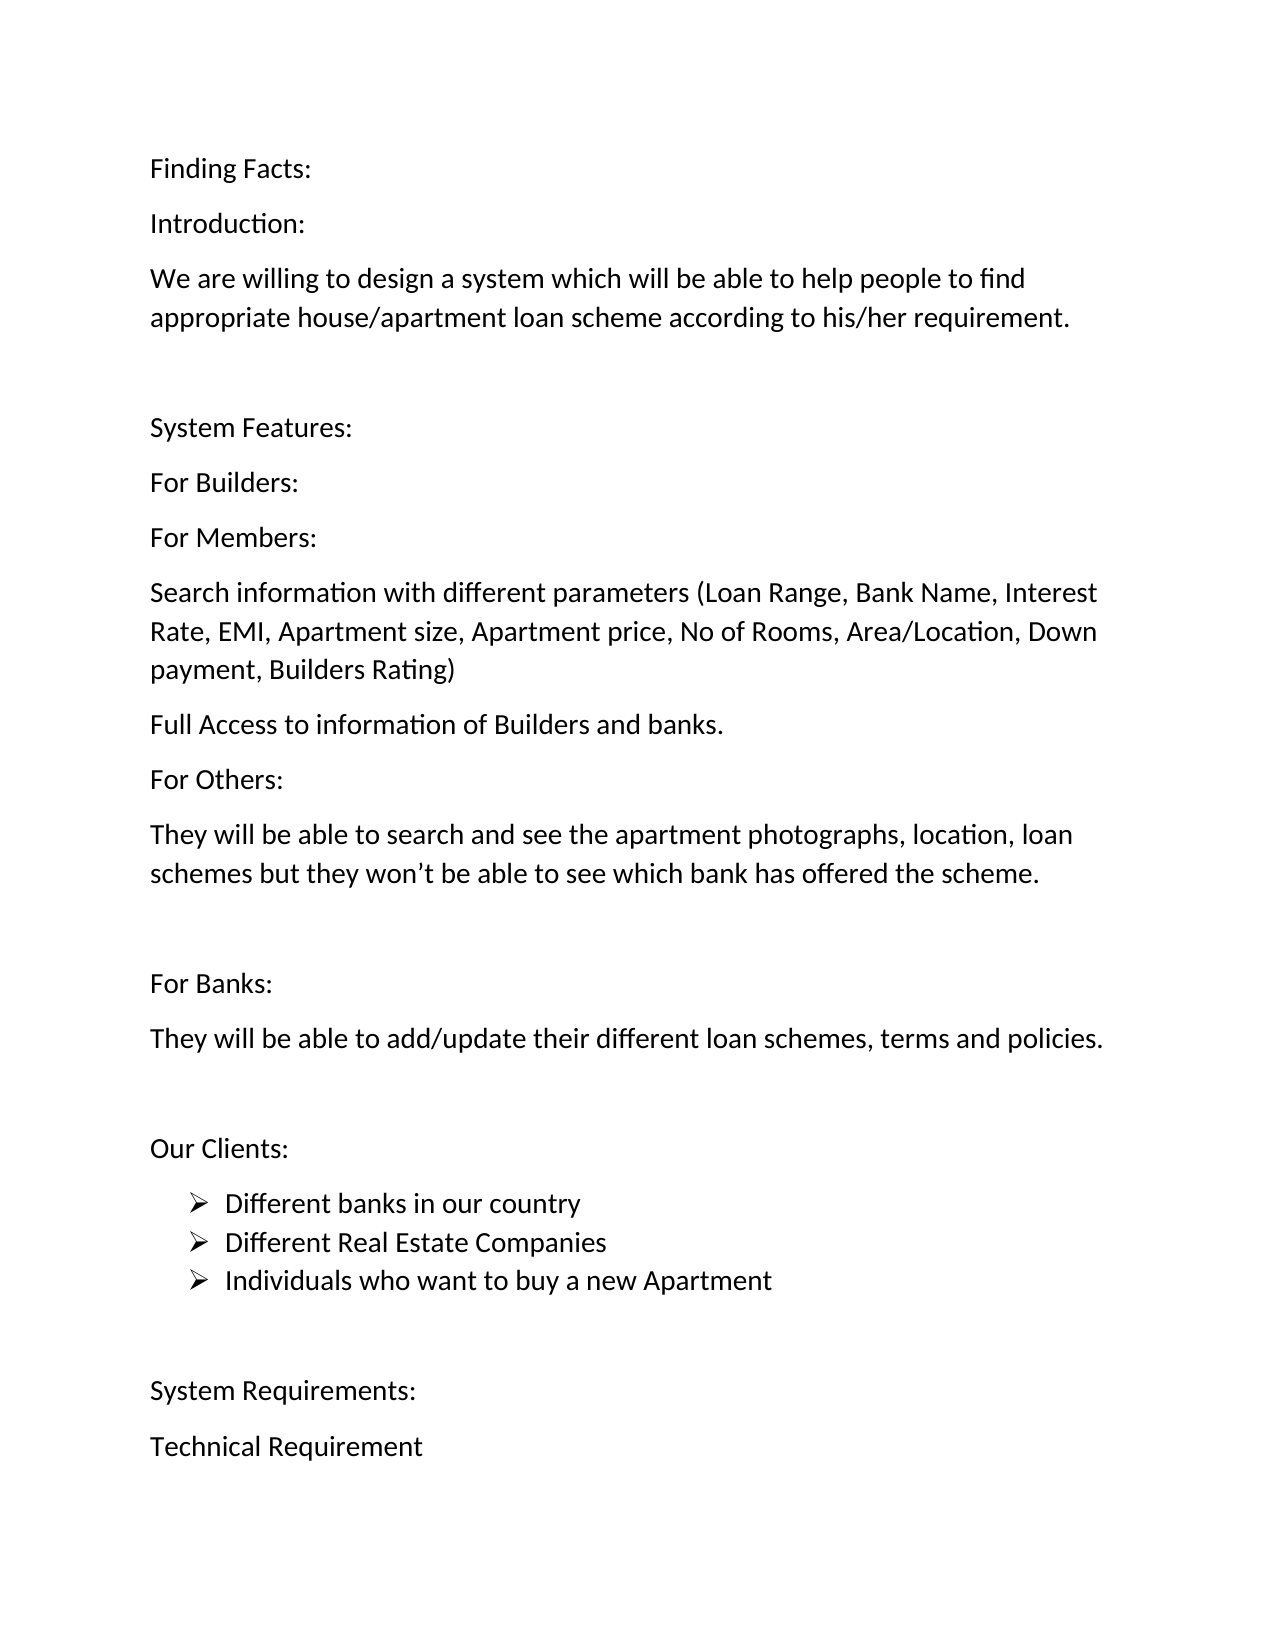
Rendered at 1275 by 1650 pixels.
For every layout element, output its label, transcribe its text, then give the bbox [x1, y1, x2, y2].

text Introduction: [150, 205, 1125, 241]
text Search information with different parameters (Loan Range, Bank Name, Interest Rate, EMI, Apartment size, Apartment price, No of Rooms, Area/Location, Down payment, Builders Rating) [150, 574, 1125, 687]
text For Members: [150, 519, 1125, 555]
text Full Access to information of Builders and banks. [150, 706, 1125, 742]
list Different Real Estate Companies [187, 1224, 1125, 1259]
text Our Clients: [150, 1130, 1125, 1166]
text For Others: [150, 761, 1125, 797]
text System Features: [150, 409, 1125, 444]
list Different banks in our country [187, 1185, 1125, 1221]
text For Banks: [150, 965, 1125, 1001]
text For Builders: [150, 464, 1125, 499]
text They will be able to search and see the apartment photographs, location, loan schemes but they won’t be able to see which bank has offered the scheme. [150, 816, 1125, 890]
text We are willing to design a system which will be able to help people to find appropriate house/apartment loan scheme according to his/her requirement. [150, 260, 1125, 334]
text Technical Requirement [150, 1428, 1125, 1463]
text They will be able to add/update their different loan schemes, terms and policies. [150, 1020, 1125, 1056]
text System Requirements: [150, 1372, 1125, 1408]
list Individuals who want to buy a new Apartment [187, 1262, 1125, 1298]
text Finding Facts: [150, 150, 1125, 186]
